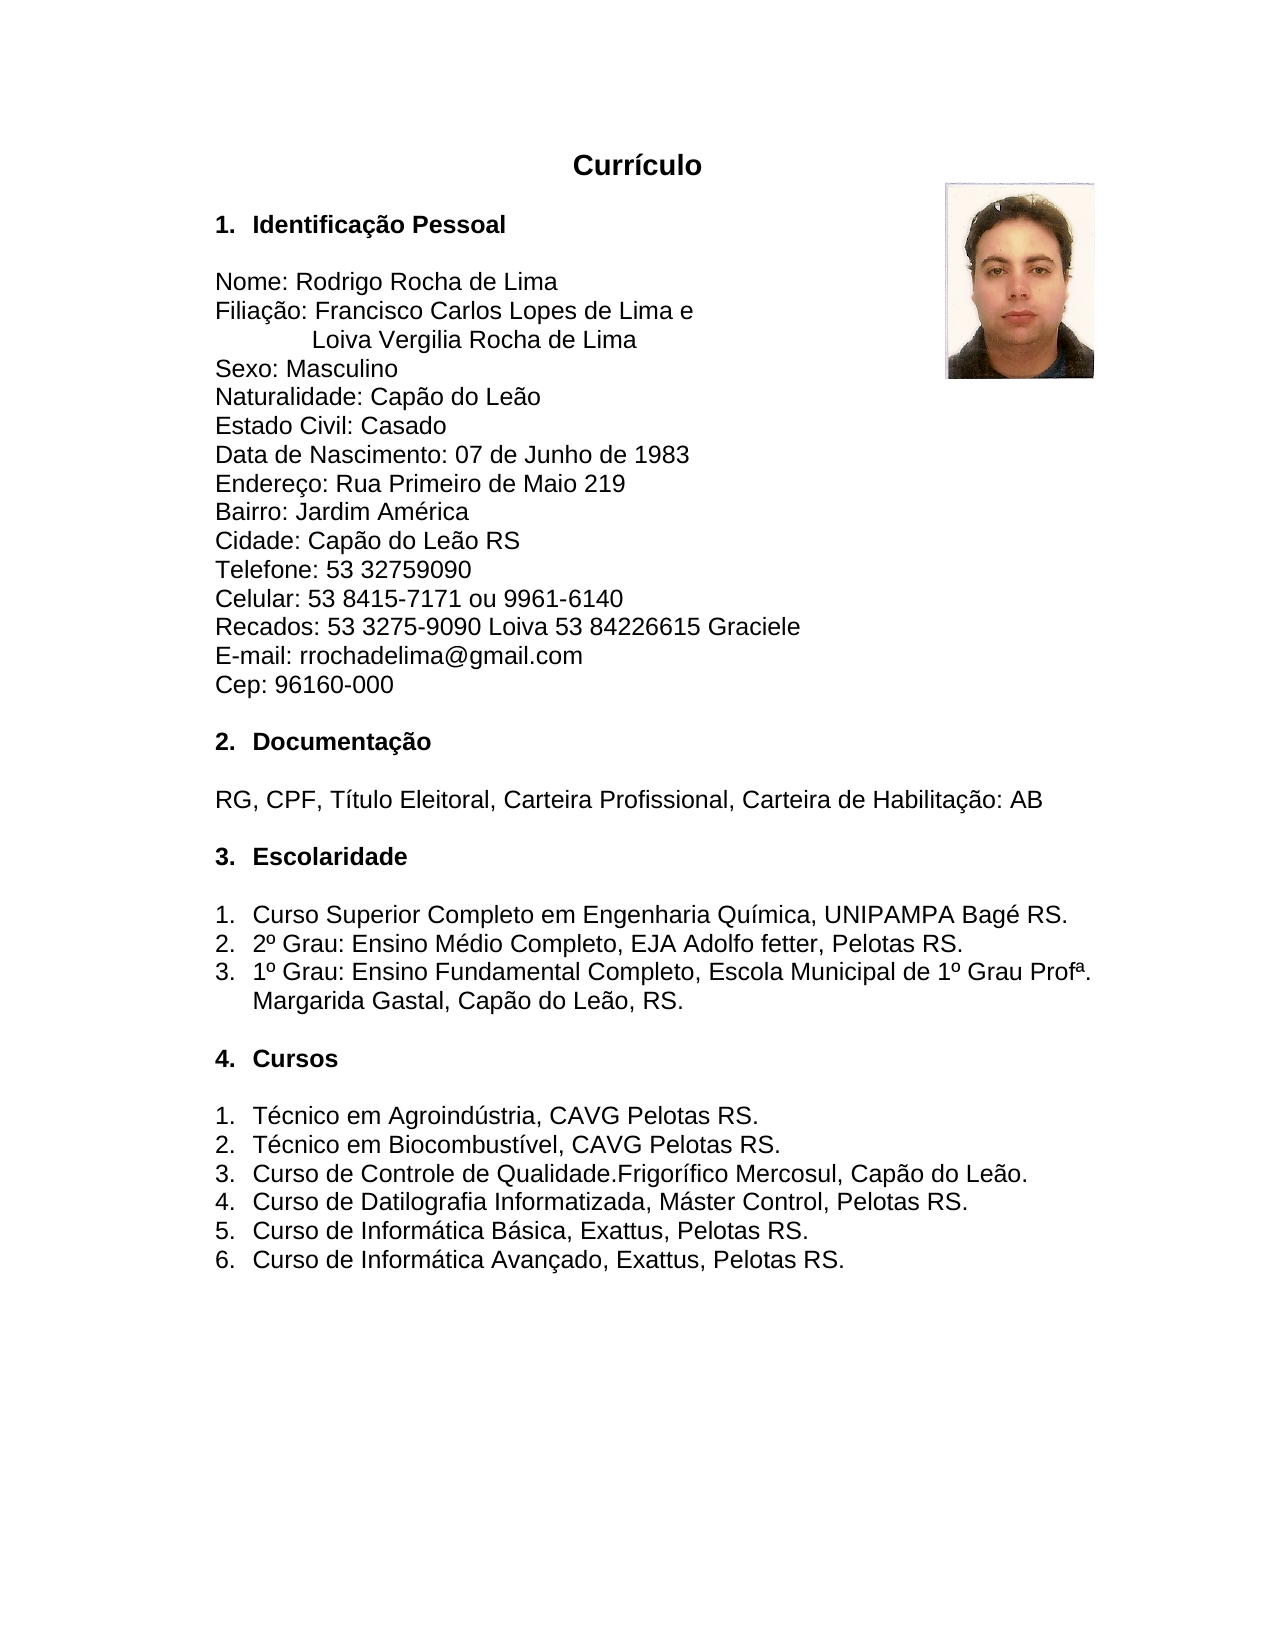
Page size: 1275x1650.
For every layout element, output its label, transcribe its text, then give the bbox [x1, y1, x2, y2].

text Loiva Vergilia Rocha de Lima [215, 325, 945, 354]
list Curso de Datilografia Informatizada, Máster Control, Pelotas RS. [215, 1187, 1098, 1216]
list Curso de Informática Avançado, Exattus, Pelotas RS. [215, 1245, 1098, 1274]
text Naturalidade: Capão do Leão [215, 382, 1098, 411]
text Endereço: Rua Primeiro de Maio 219 [215, 469, 1098, 497]
list Curso de Controle de Qualidade.Frigorífico Mercosul, Capão do Leão. [215, 1159, 1098, 1187]
text Bairro: Jardim América [215, 497, 1098, 526]
text Cep: 96160-000 [215, 670, 1098, 699]
text Sexo: Masculino [215, 354, 1098, 382]
text Estado Civil: Casado [215, 411, 1098, 440]
text Filiação: Francisco Carlos Lopes de Lima e [215, 296, 945, 325]
text RG, CPF, Título Eleitoral, Carteira Profissional, Carteira de Habilitação: AB [215, 785, 1098, 814]
text Telefone: 53 32759090 [215, 555, 1098, 584]
list 1º Grau: Ensino Fundamental Completo, Escola Municipal de 1º Grau Profª. Margarida Gastal, Capão do Leão, RS. [215, 957, 1098, 1015]
list Identificação Pessoal [215, 210, 945, 239]
list 2º Grau: Ensino Médio Completo, EJA Adolfo fetter, Pelotas RS. [215, 929, 1098, 957]
list Escolaridade [215, 842, 1098, 871]
text Nome: Rodrigo Rocha de Lima [215, 267, 945, 296]
list Técnico em Biocombustível, CAVG Pelotas RS. [215, 1130, 1098, 1159]
list Documentação [215, 727, 1098, 756]
list Cursos [215, 1044, 1098, 1072]
text Data de Nascimento: 07 de Junho de 1983 [215, 440, 1098, 469]
text Celular: 53 8415-7171 ou 9961-6140 [215, 584, 1098, 612]
picture [945, 182, 1095, 379]
list Curso de Informática Básica, Exattus, Pelotas RS. [215, 1216, 1098, 1245]
list Curso Superior Completo em Engenharia Química, UNIPAMPA Bagé RS. [215, 900, 1098, 929]
title Currículo [177, 148, 1098, 181]
list Técnico em Agroindústria, CAVG Pelotas RS. [215, 1101, 1098, 1130]
text Cidade: Capão do Leão RS [215, 526, 1098, 555]
text E-mail: rrochadelima@gmail.com [215, 641, 1098, 670]
text Recados: 53 3275-9090 Loiva 53 84226615 Graciele [215, 612, 1098, 641]
